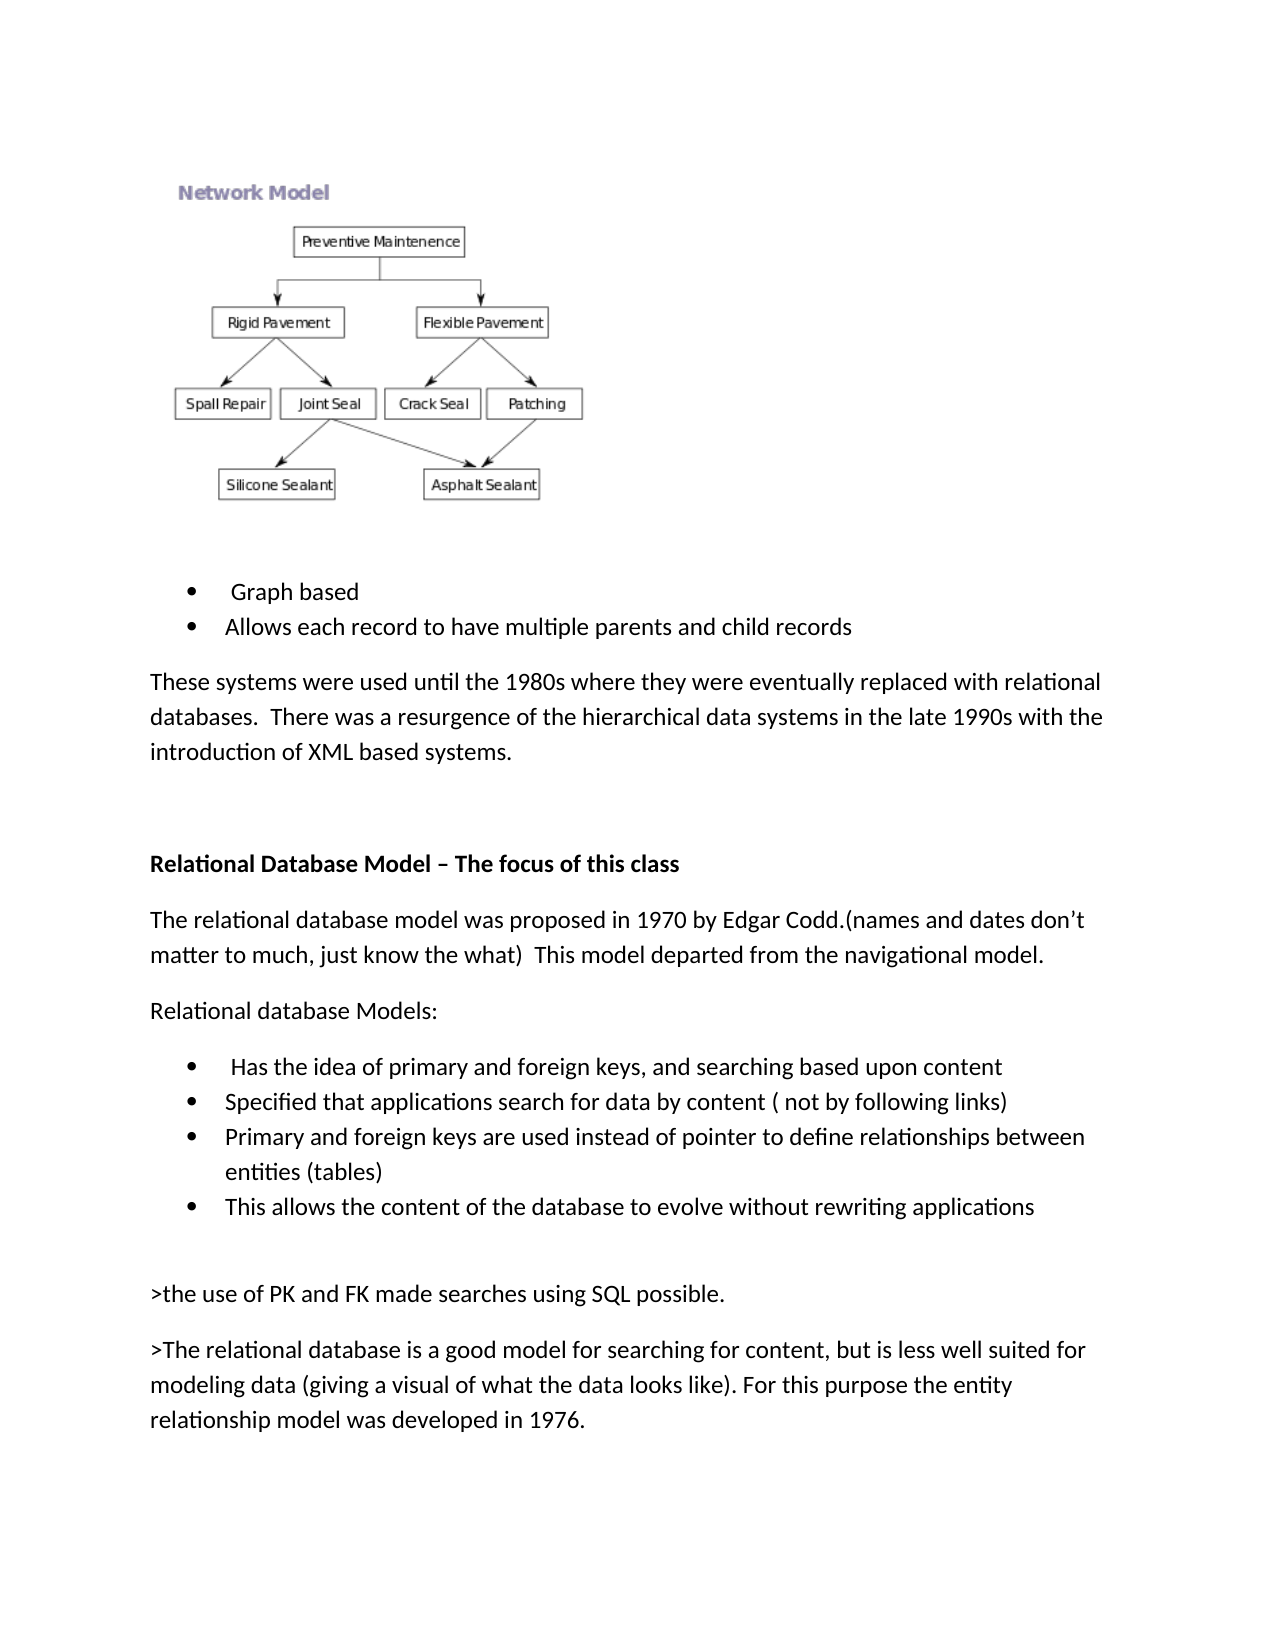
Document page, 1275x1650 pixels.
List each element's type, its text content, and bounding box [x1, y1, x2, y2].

text These systems were used until the 1980s where they were eventually replaced with relational databases. There was a resurgence of the hierarchical data systems in the late 1990s with the introduction of XML based systems. [150, 667, 1125, 767]
list Specified that applications search for data by content ( not by following links) [187, 1086, 1125, 1116]
picture [163, 175, 595, 516]
list Graph based [187, 576, 1125, 606]
list Has the idea of primary and foreign keys, and searching based upon content [187, 1051, 1125, 1081]
text >The relational database is a good model for searching for content, but is less well suited for modeling data (giving a visual of what the data looks like). For this purpose the entity relationship model was developed in 1976. [150, 1334, 1125, 1435]
text Relational Database Model – The focus of this class [150, 848, 1125, 879]
list This allows the content of the database to evolve without rewriting applications [187, 1191, 1125, 1253]
list Allows each record to have multiple parents and child records [187, 611, 1125, 641]
text >the use of PK and FK made searches using SQL possible. [150, 1278, 1125, 1309]
text Relational database Models: [150, 995, 1125, 1025]
text The relational database model was proposed in 1970 by Edgar Codd.(names and dates don’t matter to much, just know the what) This model departed from the navigational model. [150, 904, 1125, 969]
list Primary and foreign keys are used instead of pointer to define relationships between entities (tables) [187, 1121, 1125, 1186]
